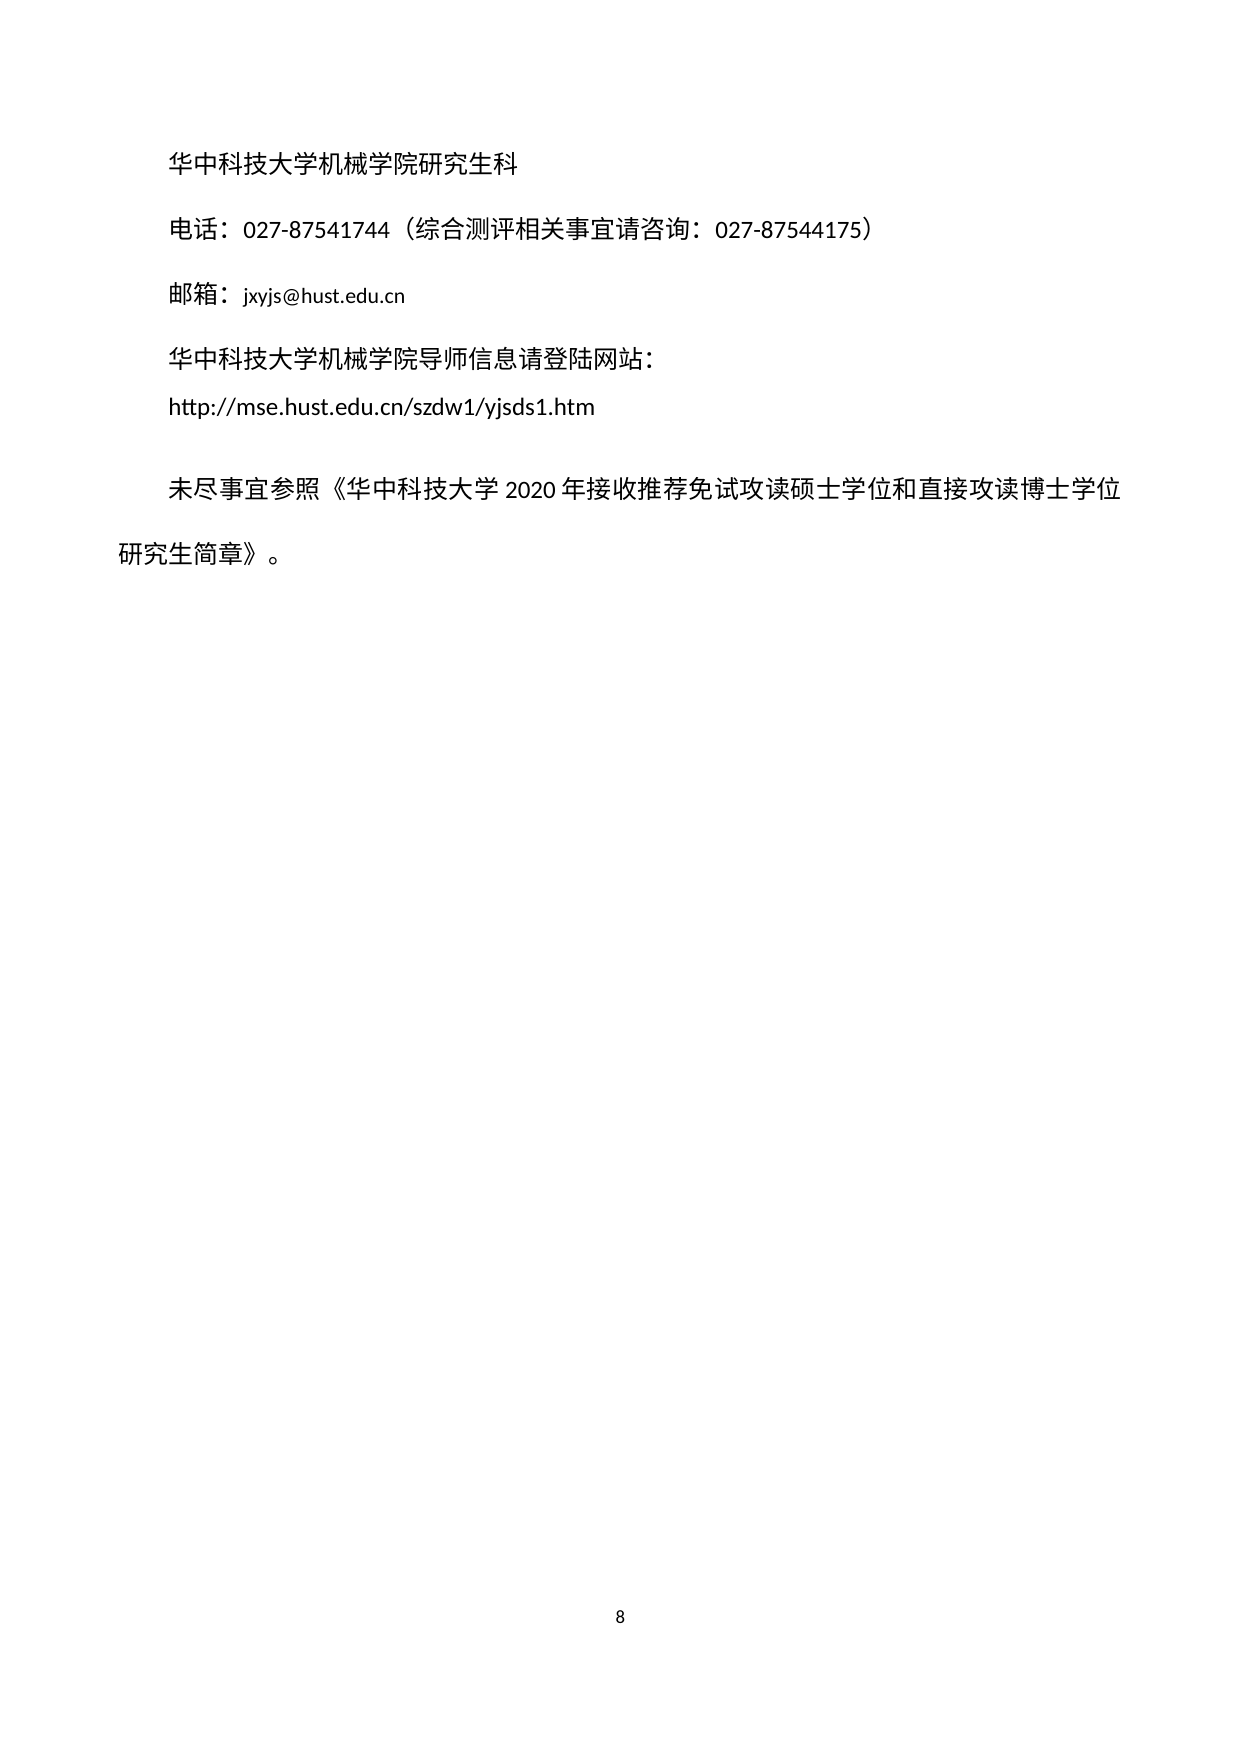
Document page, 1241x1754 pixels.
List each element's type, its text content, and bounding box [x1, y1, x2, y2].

text 电话：027-87541744（综合测评相关事宜请咨询：027-87544175） [118, 195, 1122, 260]
text http://mse.hust.edu.cn/szdw1/yjsds1.htm [118, 390, 1122, 423]
text 未尽事宜参照《华中科技大学2020年接收推荐免试攻读硕士学位和直接攻读博士学位研究生简章》。 [118, 455, 1122, 585]
text 华中科技大学机械学院研究生科 [118, 130, 1122, 195]
text 华中科技大学机械学院导师信息请登陆网站： [118, 325, 1122, 390]
text 邮箱：jxyjs@hust.edu.cn [118, 260, 1122, 325]
